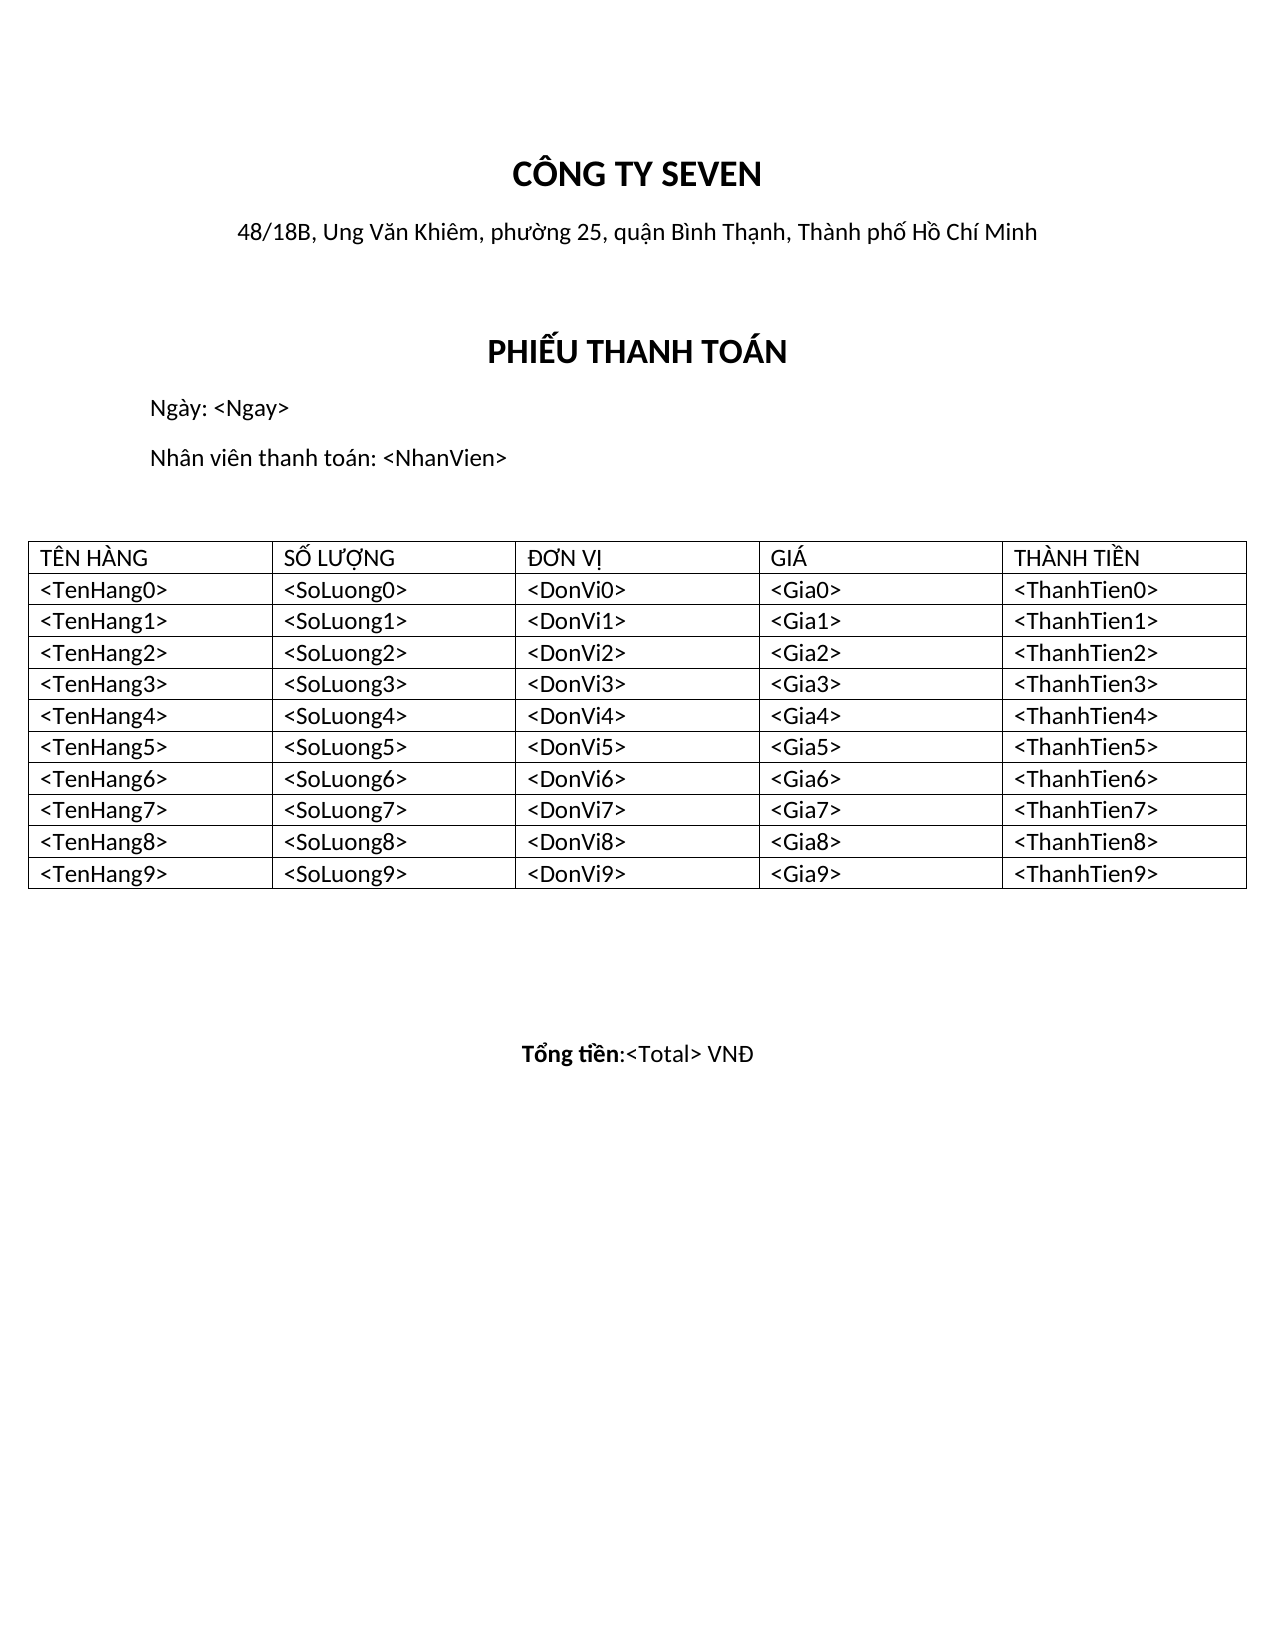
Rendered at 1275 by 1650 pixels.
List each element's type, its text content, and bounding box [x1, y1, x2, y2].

table_cell <ThanhTien0> [1003, 574, 1246, 604]
table_cell <ThanhTien2> [1003, 637, 1246, 667]
table_cell <TenHang1> [29, 605, 272, 636]
table_cell <DonVi6> [516, 763, 759, 794]
table_cell <ThanhTien7> [1003, 795, 1246, 825]
table_cell <Gia7> [760, 795, 1002, 825]
text Nhân viên thanh toán: <NhanVien> [150, 442, 1125, 472]
table_header TÊN HÀNG [29, 542, 272, 573]
table_cell <SoLuong2> [273, 637, 515, 667]
table_cell <Gia4> [760, 700, 1002, 731]
table_cell <Gia3> [760, 669, 1002, 699]
table_cell <DonVi8> [516, 826, 759, 857]
table_cell <TenHang3> [29, 669, 272, 699]
table_cell <TenHang0> [29, 574, 272, 604]
table_cell <DonVi9> [516, 858, 759, 888]
table_cell <TenHang5> [29, 732, 272, 762]
table_cell <TenHang7> [29, 795, 272, 825]
table_cell <TenHang9> [29, 858, 272, 888]
text CÔNG TY SEVEN [150, 150, 1125, 196]
table_cell <ThanhTien5> [1003, 732, 1246, 762]
table_cell <Gia5> [760, 732, 1002, 762]
table_cell <ThanhTien6> [1003, 763, 1246, 794]
table_cell <Gia0> [760, 574, 1002, 604]
table_cell <ThanhTien4> [1003, 700, 1246, 731]
text Ngày: <Ngay> [150, 392, 1125, 423]
table_cell <Gia2> [760, 637, 1002, 667]
table_cell <SoLuong4> [273, 700, 515, 731]
table_cell <DonVi4> [516, 700, 759, 731]
table_cell <SoLuong3> [273, 669, 515, 699]
table_cell <DonVi2> [516, 637, 759, 667]
table_cell <TenHang6> [29, 763, 272, 794]
table_cell <SoLuong7> [273, 795, 515, 825]
table_cell <Gia1> [760, 605, 1002, 636]
table_cell <TenHang2> [29, 637, 272, 667]
table_cell <Gia6> [760, 763, 1002, 794]
table_cell <Gia9> [760, 858, 1002, 888]
table_cell <SoLuong6> [273, 763, 515, 794]
table_cell <DonVi5> [516, 732, 759, 762]
table_header GIÁ [760, 542, 1002, 573]
text PHIẾU THANH TOÁN [150, 329, 1125, 372]
table_header SỐ LƯỢNG [273, 542, 515, 573]
table_cell <SoLuong1> [273, 605, 515, 636]
table_cell <SoLuong0> [273, 574, 515, 604]
table_cell <ThanhTien8> [1003, 826, 1246, 857]
table_cell <SoLuong8> [273, 826, 515, 857]
table_cell <Gia8> [760, 826, 1002, 857]
table_header THÀNH TIỀN [1003, 542, 1246, 573]
table_cell <TenHang4> [29, 700, 272, 731]
table_header ĐƠN VỊ [516, 542, 759, 573]
table_cell <DonVi3> [516, 669, 759, 699]
table_cell <DonVi0> [516, 574, 759, 604]
table_cell <SoLuong5> [273, 732, 515, 762]
table_cell <SoLuong9> [273, 858, 515, 888]
table_cell <ThanhTien9> [1003, 858, 1246, 888]
table_cell <ThanhTien3> [1003, 669, 1246, 699]
table_cell <ThanhTien1> [1003, 605, 1246, 636]
table_cell <DonVi7> [516, 795, 759, 825]
text Tổng tiền:<Total> VNĐ [150, 1038, 1125, 1069]
table_cell <TenHang8> [29, 826, 272, 857]
text 48/18B, Ung Văn Khiêm, phường 25, quận Bình Thạnh, Thành phố Hồ Chí Minh [150, 216, 1125, 247]
table_cell <DonVi1> [516, 605, 759, 636]
